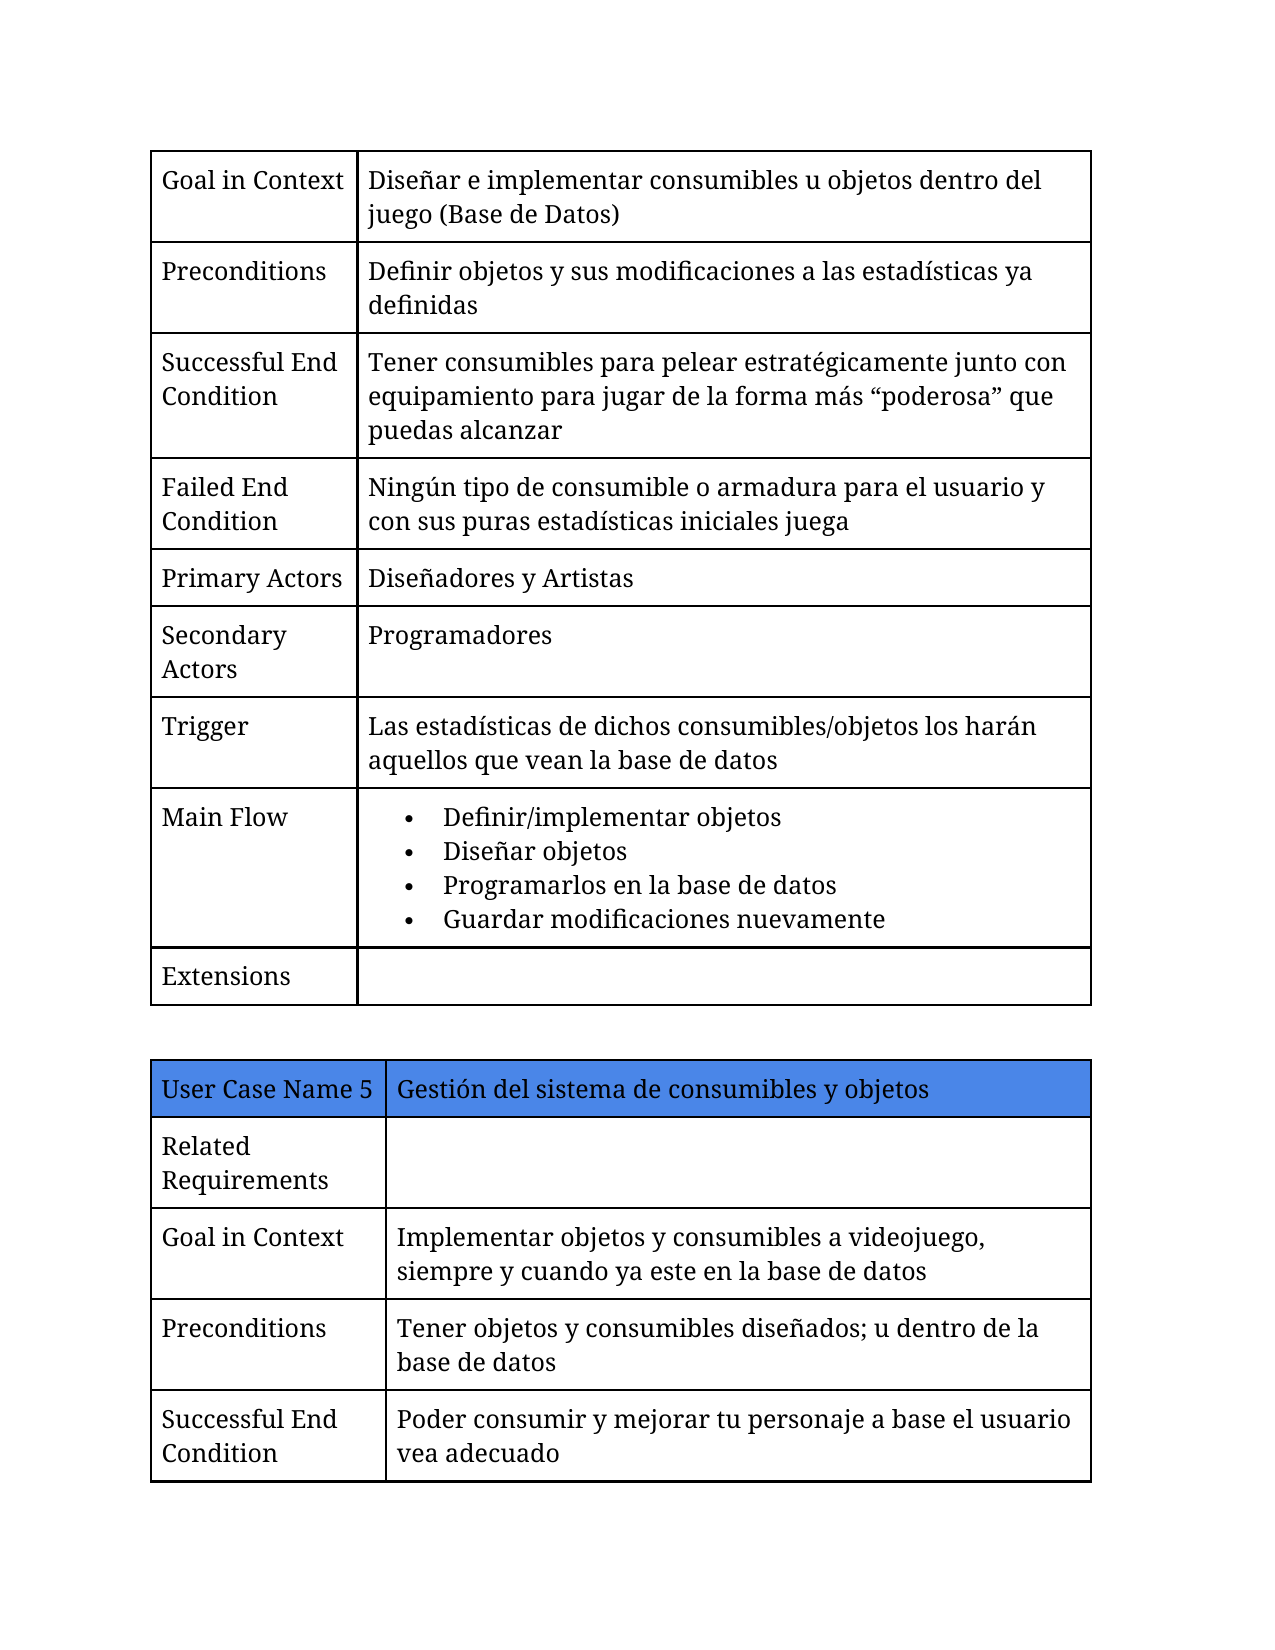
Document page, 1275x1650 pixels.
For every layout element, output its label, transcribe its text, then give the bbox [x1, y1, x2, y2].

table_cell Main Flow [152, 789, 356, 946]
table_cell Successful End Condition [152, 1391, 385, 1480]
table_cell Extensions [152, 949, 356, 1003]
table_cell Goal in Context [152, 1209, 385, 1298]
table_cell Tener consumibles para pelear estratégicamente junto con equipamiento para jugar de la forma más “poderosa” que puedas alcanzar [359, 334, 1090, 457]
table_cell Primary Actors [152, 550, 356, 605]
table_cell Tener objetos y consumibles diseñados; u dentro de la base de datos [387, 1300, 1090, 1389]
table_cell Definir/implementar objetos Diseñar objetos Programarlos en la base de datos Guardar modificaciones nuevamente [359, 789, 1090, 946]
table_cell Poder consumir y mejorar tu personaje a base el usuario vea adecuado [387, 1391, 1090, 1480]
table_cell Preconditions [152, 1300, 385, 1389]
table_cell Programadores [359, 607, 1090, 696]
table_cell Definir objetos y sus modificaciones a las estadísticas ya definidas [359, 243, 1090, 332]
table_cell Diseñadores y Artistas [359, 550, 1090, 605]
table_cell Implementar objetos y consumibles a videojuego, siempre y cuando ya este en la base de datos [387, 1209, 1090, 1298]
table_cell Goal in Context [152, 152, 356, 241]
table_cell Secondary Actors [152, 607, 356, 696]
table_cell Las estadísticas de dichos consumibles/objetos los harán aquellos que vean la base de datos [359, 698, 1090, 787]
table_cell [387, 1118, 1090, 1207]
table_cell Diseñar e implementar consumibles u objetos dentro del juego (Base de Datos) [359, 152, 1090, 241]
table_cell Ningún tipo de consumible o armadura para el usuario y con sus puras estadísticas iniciales juega [359, 459, 1090, 548]
table_cell Preconditions [152, 243, 356, 332]
table_header Gestión del sistema de consumibles y objetos [387, 1061, 1090, 1116]
table_cell [359, 949, 1090, 1003]
table_cell Trigger [152, 698, 356, 787]
table_cell Successful End Condition [152, 334, 356, 457]
table_header User Case Name 5 [152, 1061, 385, 1116]
table_cell Failed End Condition [152, 459, 356, 548]
table_cell Related Requirements [152, 1118, 385, 1207]
